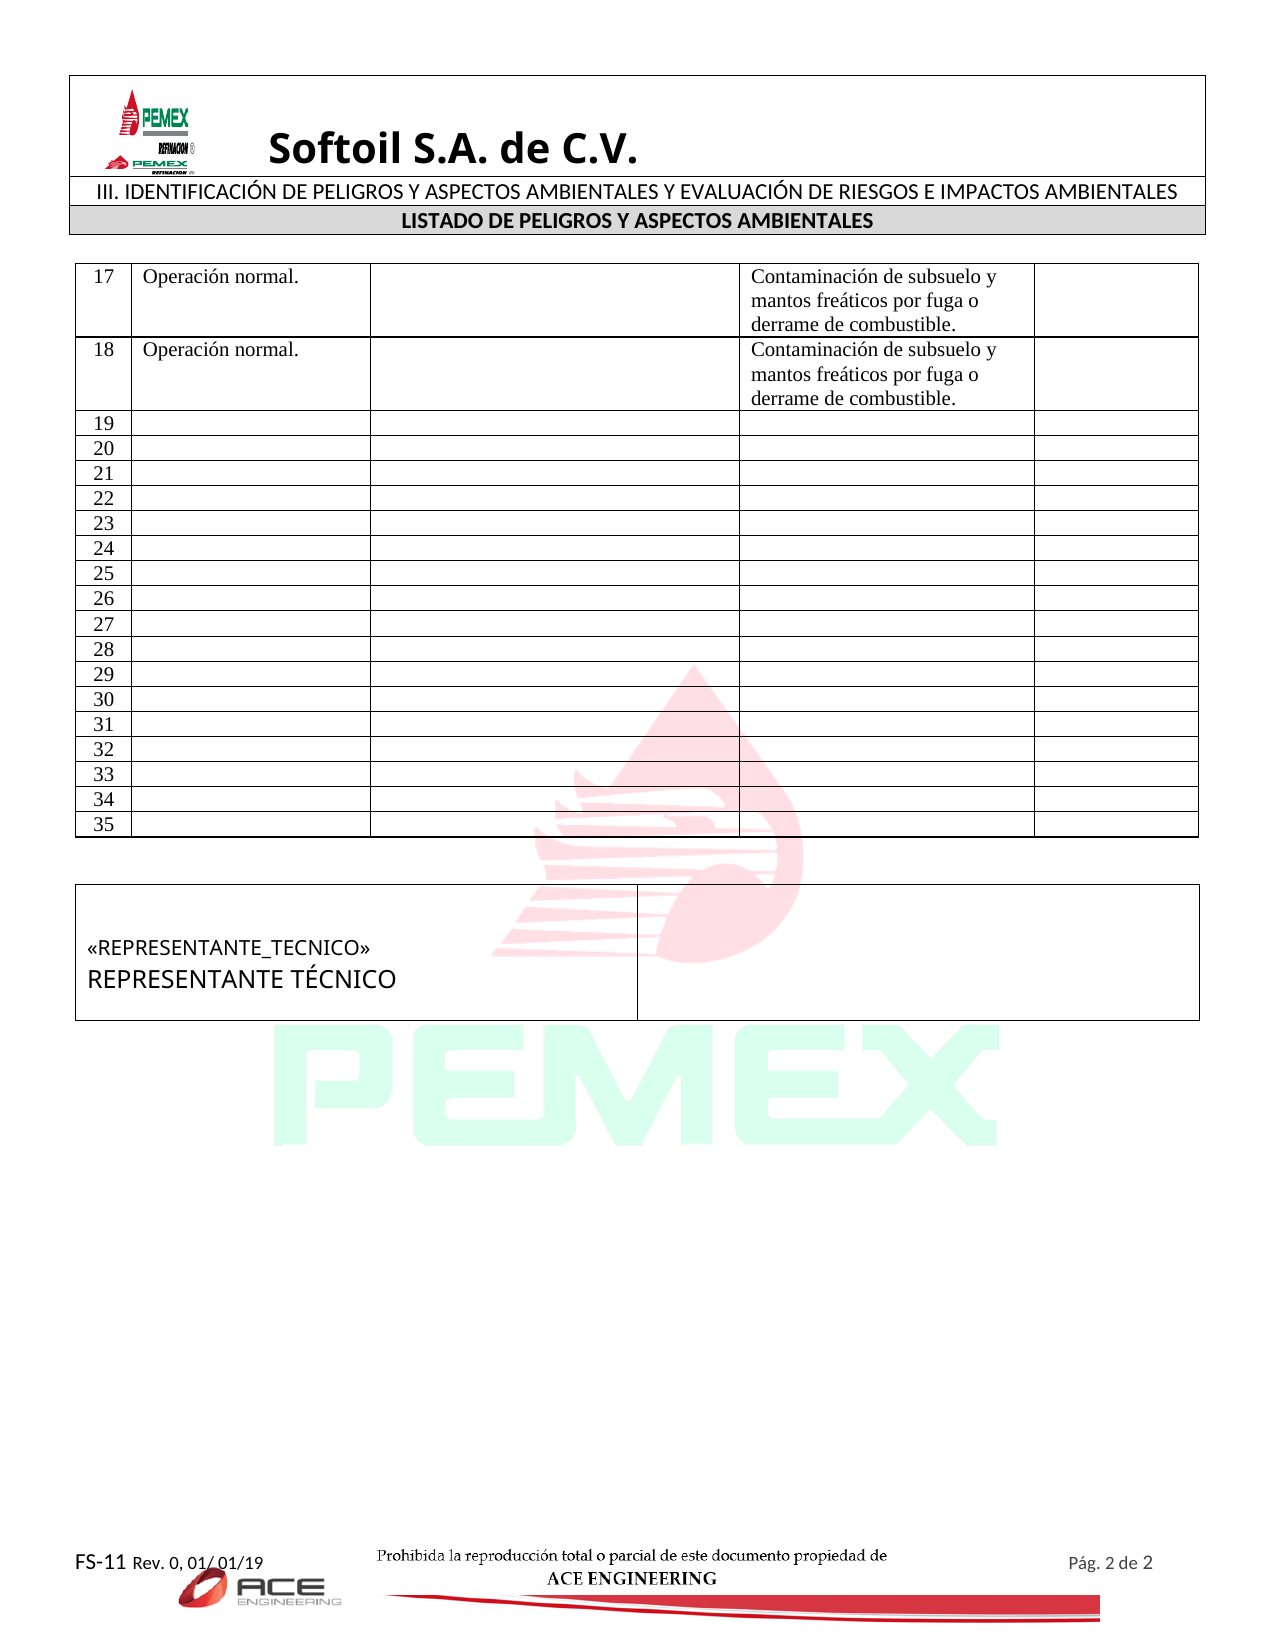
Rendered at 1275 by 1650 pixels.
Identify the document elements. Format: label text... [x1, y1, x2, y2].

table_cell [1035, 536, 1198, 560]
table_cell [371, 586, 739, 610]
table_cell [1035, 787, 1198, 811]
table_cell [740, 687, 1034, 711]
table_cell [132, 436, 370, 460]
table_cell 35 [76, 812, 131, 836]
table_cell [740, 411, 1034, 435]
table_cell 30 [76, 687, 131, 711]
table_cell 22 [76, 486, 131, 510]
table_cell [132, 662, 370, 686]
table_cell [132, 411, 370, 435]
table_cell 28 [76, 637, 131, 661]
table_cell [1035, 264, 1198, 336]
table_cell 34 [76, 787, 131, 811]
table_cell [1035, 411, 1198, 435]
table_cell [740, 436, 1034, 460]
table_cell [371, 411, 739, 435]
table_cell 25 [76, 561, 131, 585]
table_cell [740, 611, 1034, 636]
table_cell [740, 586, 1034, 610]
table_cell [371, 637, 739, 661]
table_cell [132, 812, 370, 836]
table_cell [1035, 712, 1198, 736]
table_cell [740, 712, 1034, 736]
table_cell [1035, 461, 1198, 485]
table_cell [1035, 486, 1198, 510]
table_cell Operación normal. [132, 338, 370, 409]
table_cell [740, 511, 1034, 535]
table_cell [1035, 812, 1198, 836]
table_cell [132, 787, 370, 811]
table_cell [740, 812, 1034, 836]
table_cell [1035, 737, 1198, 761]
table_cell 20 [76, 436, 131, 460]
table_cell [1035, 586, 1198, 610]
table_cell [371, 611, 739, 636]
table_cell [132, 561, 370, 585]
table_cell [1035, 561, 1198, 585]
table_cell 24 [76, 536, 131, 560]
table_cell 33 [76, 762, 131, 786]
table_cell [132, 586, 370, 610]
table_cell 18 [76, 338, 131, 409]
table_cell [371, 338, 739, 409]
table_cell [132, 511, 370, 535]
table_cell 17 [76, 264, 131, 336]
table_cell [740, 264, 1034, 336]
table_cell [371, 461, 739, 485]
table_cell [132, 737, 370, 761]
table_cell 26 [76, 586, 131, 610]
table_header [638, 885, 1199, 1020]
table_cell [132, 486, 370, 510]
table_cell [371, 561, 739, 585]
picture [174, 1546, 1101, 1623]
table_cell [740, 787, 1034, 811]
table_cell [371, 712, 739, 736]
table_cell [371, 762, 739, 786]
table_cell Operación normal. [132, 264, 370, 336]
table_cell [132, 536, 370, 560]
table_cell [371, 436, 739, 460]
table_cell [371, 486, 739, 510]
table_cell 32 [76, 737, 131, 761]
table_cell [740, 762, 1034, 786]
table_cell [1035, 611, 1198, 636]
table_cell [1035, 687, 1198, 711]
table_cell 21 [76, 461, 131, 485]
table_cell [740, 461, 1034, 485]
table_cell [132, 762, 370, 786]
table_cell [740, 662, 1034, 686]
table_cell [1035, 662, 1198, 686]
table_cell [740, 536, 1034, 560]
table_cell [1035, 338, 1198, 409]
table_cell 19 [76, 411, 131, 435]
table_cell [1035, 637, 1198, 661]
table_cell 23 [76, 511, 131, 535]
table_cell [1035, 436, 1198, 460]
table_cell [740, 637, 1034, 661]
table_cell [132, 461, 370, 485]
table_cell [371, 687, 739, 711]
table_cell [132, 637, 370, 661]
table_cell [132, 712, 370, 736]
table_cell 27 [76, 611, 131, 636]
table_cell [1035, 762, 1198, 786]
table_cell [371, 812, 739, 836]
table_cell [371, 511, 739, 535]
table_cell [1035, 511, 1198, 535]
table_cell [371, 787, 739, 811]
table_cell 31 [76, 712, 131, 736]
table_cell [371, 662, 739, 686]
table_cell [740, 338, 1034, 409]
table_cell 29 [76, 662, 131, 686]
table_cell [740, 486, 1034, 510]
table_cell [371, 737, 739, 761]
table_header «REPRESENTANTE_TECNICO» REPRESENTANTE TÉCNICO [76, 885, 637, 1020]
table_cell [371, 536, 739, 560]
table_cell [132, 687, 370, 711]
table_cell [740, 561, 1034, 585]
table_cell [371, 264, 739, 336]
table_cell [132, 611, 370, 636]
table_cell [740, 737, 1034, 761]
